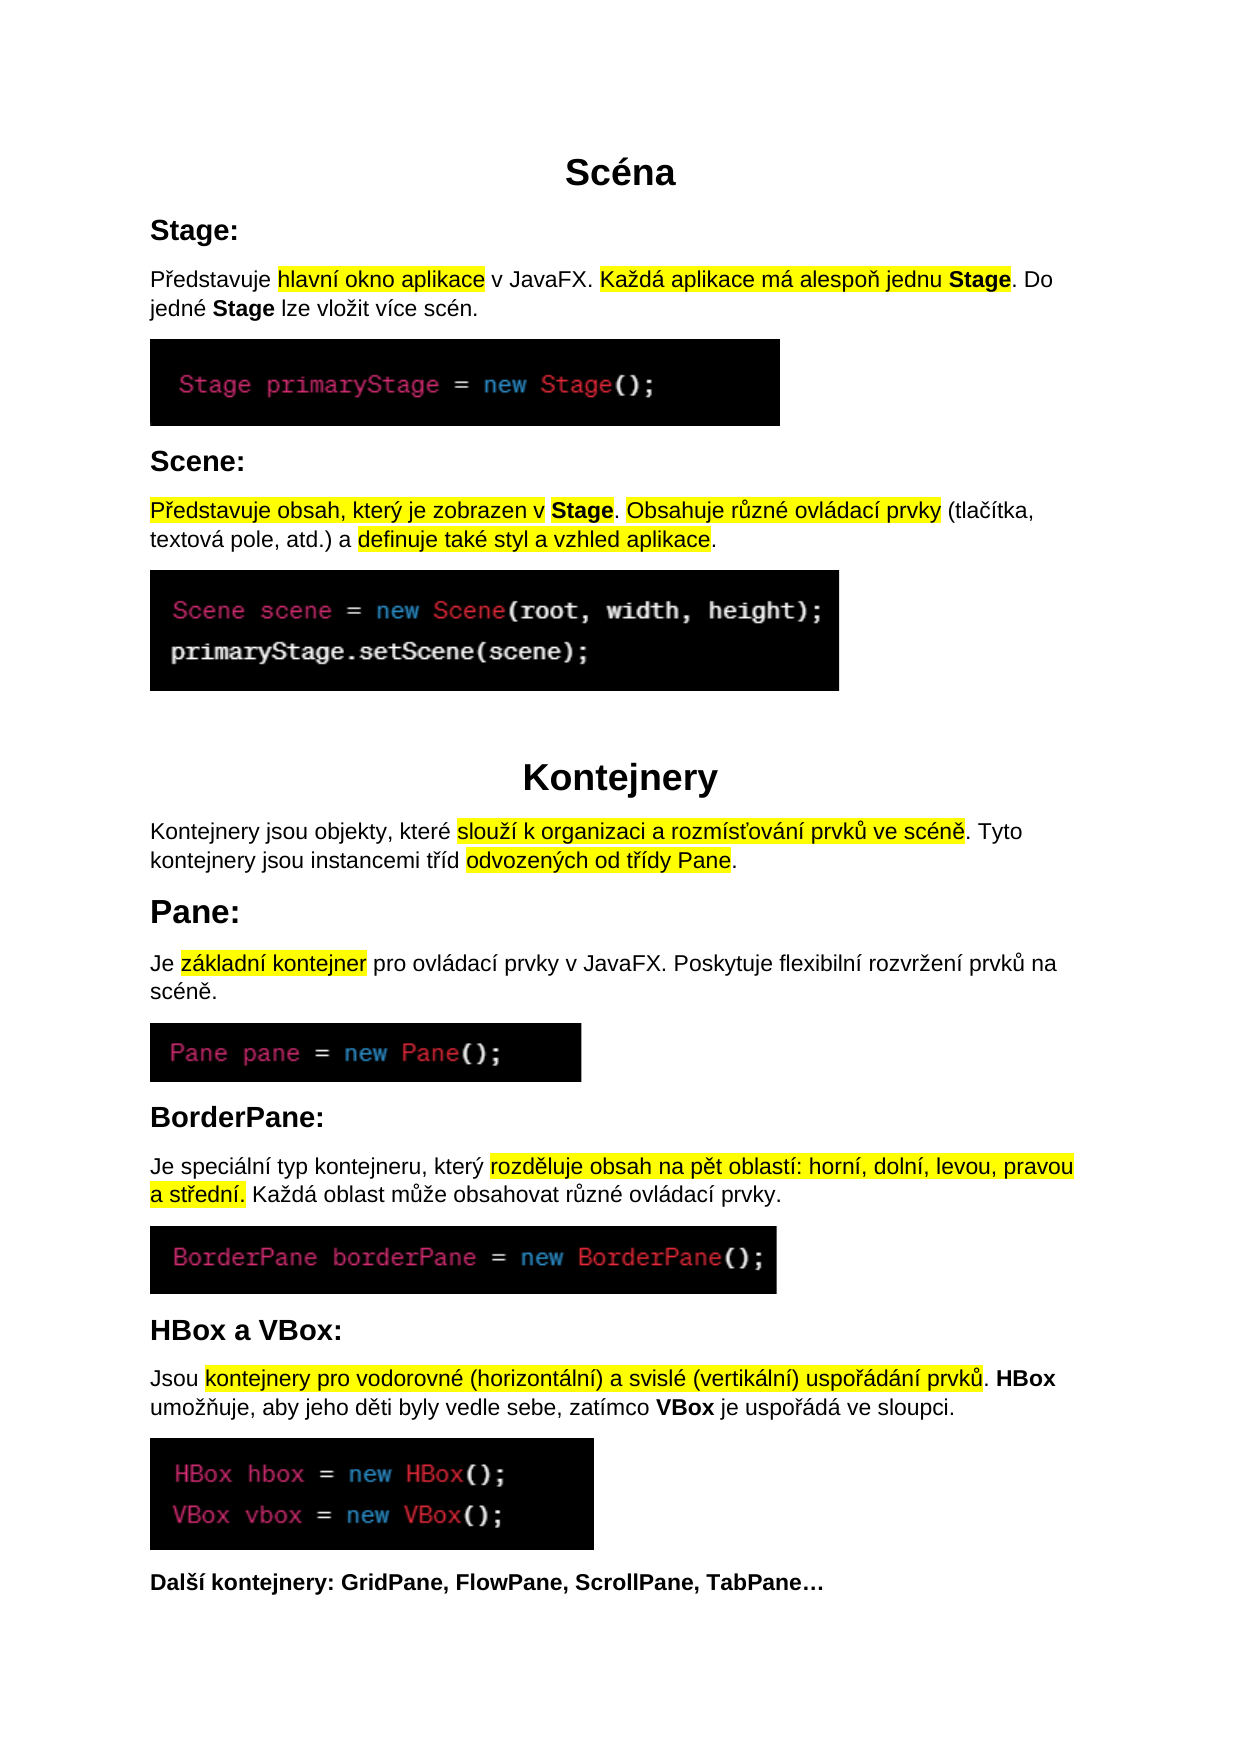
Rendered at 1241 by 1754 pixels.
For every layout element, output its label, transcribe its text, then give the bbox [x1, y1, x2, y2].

picture [150, 1438, 594, 1550]
text Stage: [150, 213, 1090, 247]
picture [150, 1023, 582, 1082]
text Scene: [150, 444, 1090, 478]
text Představuje obsah, který je zobrazen v Stage. Obsahuje různé ovládací prvky (tlačítka, textová pole, atd.) a definuje také styl a vzhled aplikace. [150, 497, 1090, 552]
text Představuje hlavní okno aplikace v JavaFX. Každá aplikace má alespoň jednu Stage. Do jedné Stage lze vložit více scén. [150, 266, 1090, 321]
text Kontejnery [150, 755, 1090, 798]
text BorderPane: [150, 1100, 1090, 1134]
picture [150, 339, 780, 426]
text Scéna [150, 150, 1090, 193]
text Jsou kontejnery pro vodorovné (horizontální) a svislé (vertikální) uspořádání prvků. HBox umožňuje, aby jeho děti byly vedle sebe, zatímco VBox je uspořádá ve sloupci. [150, 1365, 1090, 1420]
text Kontejnery jsou objekty, které slouží k organizaci a rozmísťování prvků ve scéně. Tyto kontejnery jsou instancemi tříd odvozených od třídy Pane. [150, 818, 1090, 873]
text Je základní kontejner pro ovládací prvky v JavaFX. Poskytuje flexibilní rozvržení prvků na scéně. [150, 950, 1090, 1005]
picture [150, 570, 840, 691]
text Je speciální typ kontejneru, který rozděluje obsah na pět oblastí: horní, dolní, levou, pravou a střední. Každá oblast může obsahovat různé ovládací prvky. [150, 1153, 1090, 1208]
text Pane: [150, 892, 1090, 930]
text Další kontejnery: GridPane, FlowPane, ScrollPane, TabPane… [150, 1569, 1090, 1595]
text HBox a VBox: [150, 1312, 1090, 1346]
picture [150, 1226, 777, 1294]
